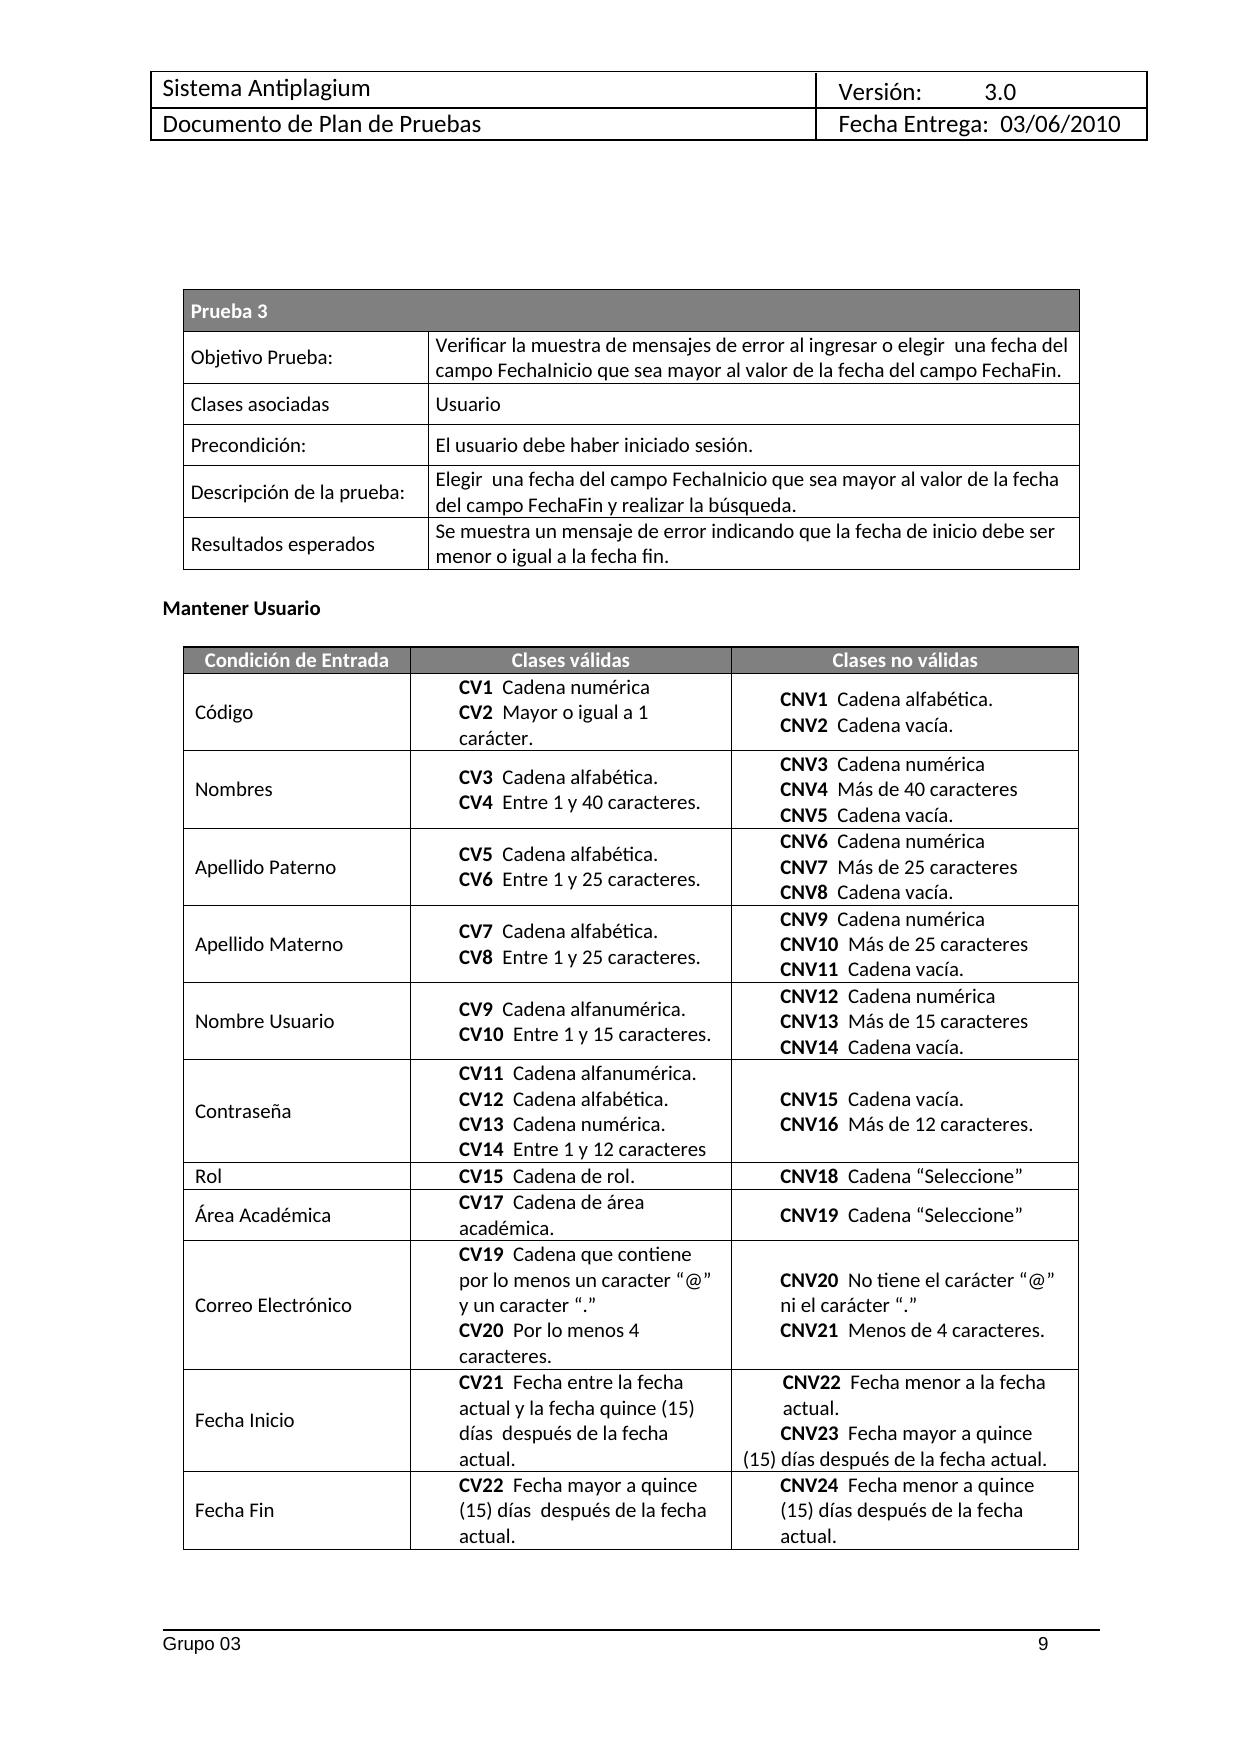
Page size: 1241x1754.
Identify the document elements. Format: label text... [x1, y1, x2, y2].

table_cell CV22 Fecha mayor a quince (15) días después de la fecha actual. [411, 1472, 731, 1548]
table_cell CNV24 Fecha menor a quince (15) días después de la fecha actual. [732, 1472, 1078, 1548]
table_cell Correo Electrónico [184, 1241, 410, 1368]
table_cell CNV19 Cadena “Seleccione” [732, 1190, 1078, 1240]
table_cell CNV1 Cadena alfabética. CNV2 Cadena vacía. [732, 674, 1078, 750]
table_cell Fecha Inicio [184, 1370, 410, 1471]
table_cell Nombre Usuario [184, 983, 410, 1059]
table_cell Elegir una fecha del campo FechaInicio que sea mayor al valor de la fecha del campo FechaFin y realizar la búsqueda. [429, 466, 1079, 517]
table_cell Usuario [429, 384, 1079, 424]
table_cell Resultados esperados [184, 518, 428, 569]
table_cell Código [184, 674, 410, 750]
table_cell Se muestra un mensaje de error indicando que la fecha de inicio debe ser menor o igual a la fecha fin. [429, 518, 1079, 569]
table_cell CV3 Cadena alfabética. CV4 Entre 1 y 40 caracteres. [411, 751, 731, 827]
table_cell CV11 Cadena alfanumérica. CV12 Cadena alfabética. CV13 Cadena numérica. CV14 Entre 1 y 12 caracteres [411, 1060, 731, 1162]
table_cell Rol [184, 1163, 410, 1188]
table_header Prueba 3 [184, 290, 1079, 331]
table_cell El usuario debe haber iniciado sesión. [429, 425, 1079, 465]
table_cell CV9 Cadena alfanumérica. CV10 Entre 1 y 15 caracteres. [411, 983, 731, 1059]
table_cell CV19 Cadena que contiene por lo menos un caracter “@” y un caracter “.” CV20 Por lo menos 4 caracteres. [411, 1241, 731, 1368]
table_header Condición de Entrada [184, 648, 410, 673]
table_cell CV1 Cadena numérica CV2 Mayor o igual a 1 carácter. [411, 674, 731, 750]
table_cell Área Académica [184, 1190, 410, 1240]
table_cell CV5 Cadena alfabética. CV6 Entre 1 y 25 caracteres. [411, 829, 731, 905]
table_header Clases no válidas [732, 648, 1078, 673]
text Mantener Usuario [162, 596, 1100, 621]
table_cell CV7 Cadena alfabética. CV8 Entre 1 y 25 caracteres. [411, 906, 731, 982]
table_cell CNV15 Cadena vacía. CNV16 Más de 12 caracteres. [732, 1060, 1078, 1162]
table_cell Objetivo Prueba: [184, 332, 428, 383]
table_cell Apellido Paterno [184, 829, 410, 905]
table_cell CNV12 Cadena numérica CNV13 Más de 15 caracteres CNV14 Cadena vacía. [732, 983, 1078, 1059]
table_cell CV15 Cadena de rol. [411, 1163, 731, 1188]
table_cell CNV3 Cadena numérica CNV4 Más de 40 caracteres CNV5 Cadena vacía. [732, 751, 1078, 827]
table_cell CNV22 Fecha menor a la fecha actual. CNV23 Fecha mayor a quince (15) días después de la fecha actual. [732, 1370, 1078, 1471]
table_cell Fecha Fin [184, 1472, 410, 1548]
table_cell Descripción de la prueba: [184, 466, 428, 517]
table_cell Precondición: [184, 425, 428, 465]
table_cell CNV20 No tiene el carácter “@” ni el carácter “.” CNV21 Menos de 4 caracteres. [732, 1241, 1078, 1368]
table_cell CNV18 Cadena “Seleccione” [732, 1163, 1078, 1188]
table_cell CV17 Cadena de área académica. [411, 1190, 731, 1240]
table_cell CV21 Fecha entre la fecha actual y la fecha quince (15) días después de la fecha actual. [411, 1370, 731, 1471]
table_cell Contraseña [184, 1060, 410, 1162]
table_header Clases válidas [411, 648, 731, 673]
table_cell Apellido Materno [184, 906, 410, 982]
table_cell Clases asociadas [184, 384, 428, 424]
table_cell Nombres [184, 751, 410, 827]
table_cell CNV9 Cadena numérica CNV10 Más de 25 caracteres CNV11 Cadena vacía. [732, 906, 1078, 982]
table_cell Verificar la muestra de mensajes de error al ingresar o elegir una fecha del campo FechaInicio que sea mayor al valor de la fecha del campo FechaFin. [429, 332, 1079, 383]
table_cell CNV6 Cadena numérica CNV7 Más de 25 caracteres CNV8 Cadena vacía. [732, 829, 1078, 905]
